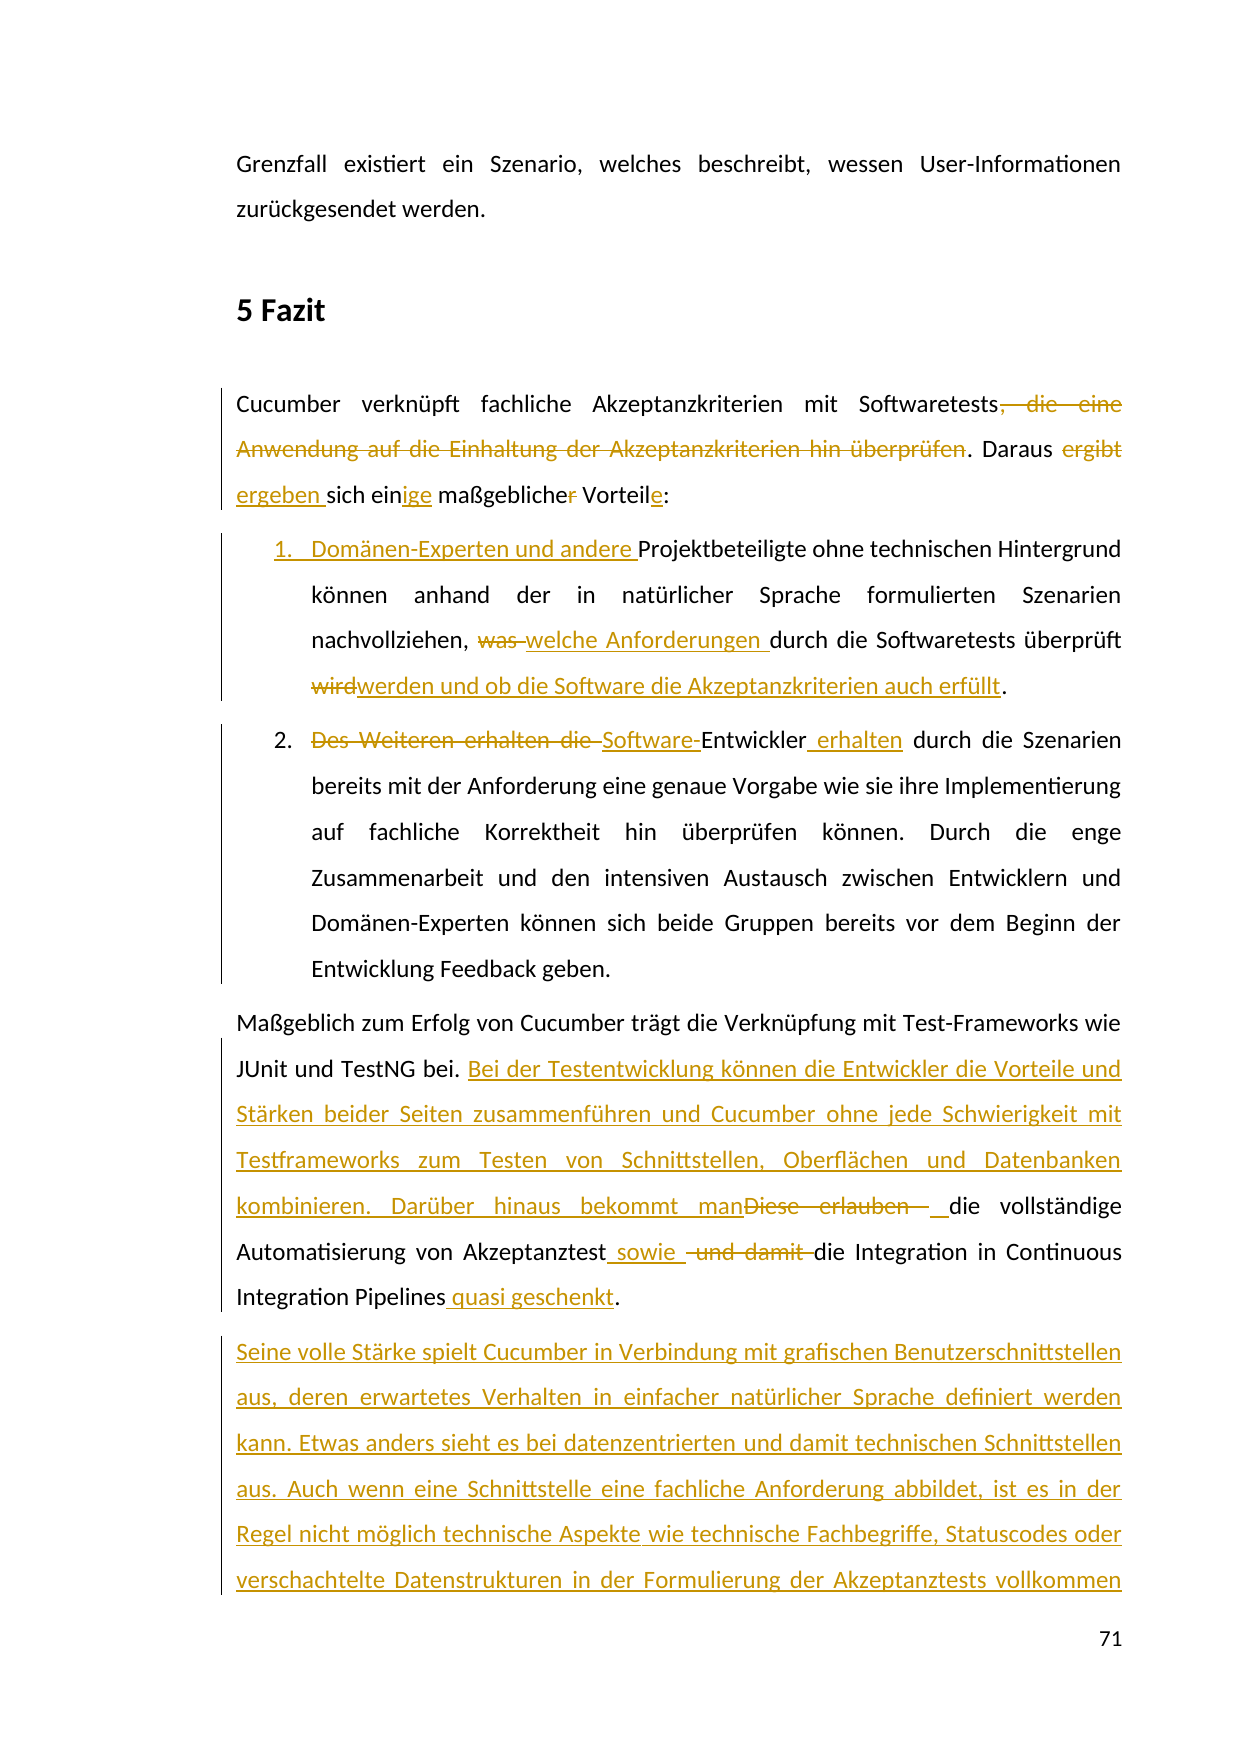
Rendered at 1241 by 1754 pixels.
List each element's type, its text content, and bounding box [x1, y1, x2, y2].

text Fazit [236, 289, 1122, 330]
text Cucumber verknüpft fachliche Akzeptanzkriterien mit Softwaretests. Daraus sich ein maßgebliche Vorteil: [236, 388, 1122, 510]
text Maßgeblich zum Erfolg von Cucumber trägt die Verknüpfung mit Test-Frameworks wie JUnit und TestNG bei. die vollständige Automatisierung von Akzeptanztestdie Integration in Continuous Integration Pipelines. [236, 1007, 1122, 1125]
list Entwickler durch die Szenarien bereits mit der Anforderung eine genaue Vorgabe wie sie ihre Implementierung auf fachliche Korrektheit hin überprüfen können. Durch die enge Zusammenarbeit und den intensiven Austausch zwischen Entwicklern und Domänen-Experten können sich beide Gruppen bereits vor dem Beginn der Entwicklung Feedback geben. [274, 724, 1122, 984]
list Projektbeteiligte ohne technischen Hintergrund können anhand der in natürlicher Sprache formulierten Szenarien nachvollziehen, durch die Softwaretests überprüft . [274, 533, 1122, 701]
text Maßgeblich zum Erfolg von Cucumber trägt die Verknüpfung mit Test-Frameworks wie JUnit und TestNG bei. die vollständige Automatisierung von Akzeptanztestdie Integration in Continuous Integration Pipelines. [236, 1172, 1122, 1312]
text Maßgeblich zum Erfolg von Cucumber trägt die Verknüpfung mit Test-Frameworks wie JUnit und TestNG bei. die vollständige Automatisierung von Akzeptanztestdie Integration in Continuous Integration Pipelines. [236, 1126, 1122, 1170]
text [236, 148, 1122, 224]
